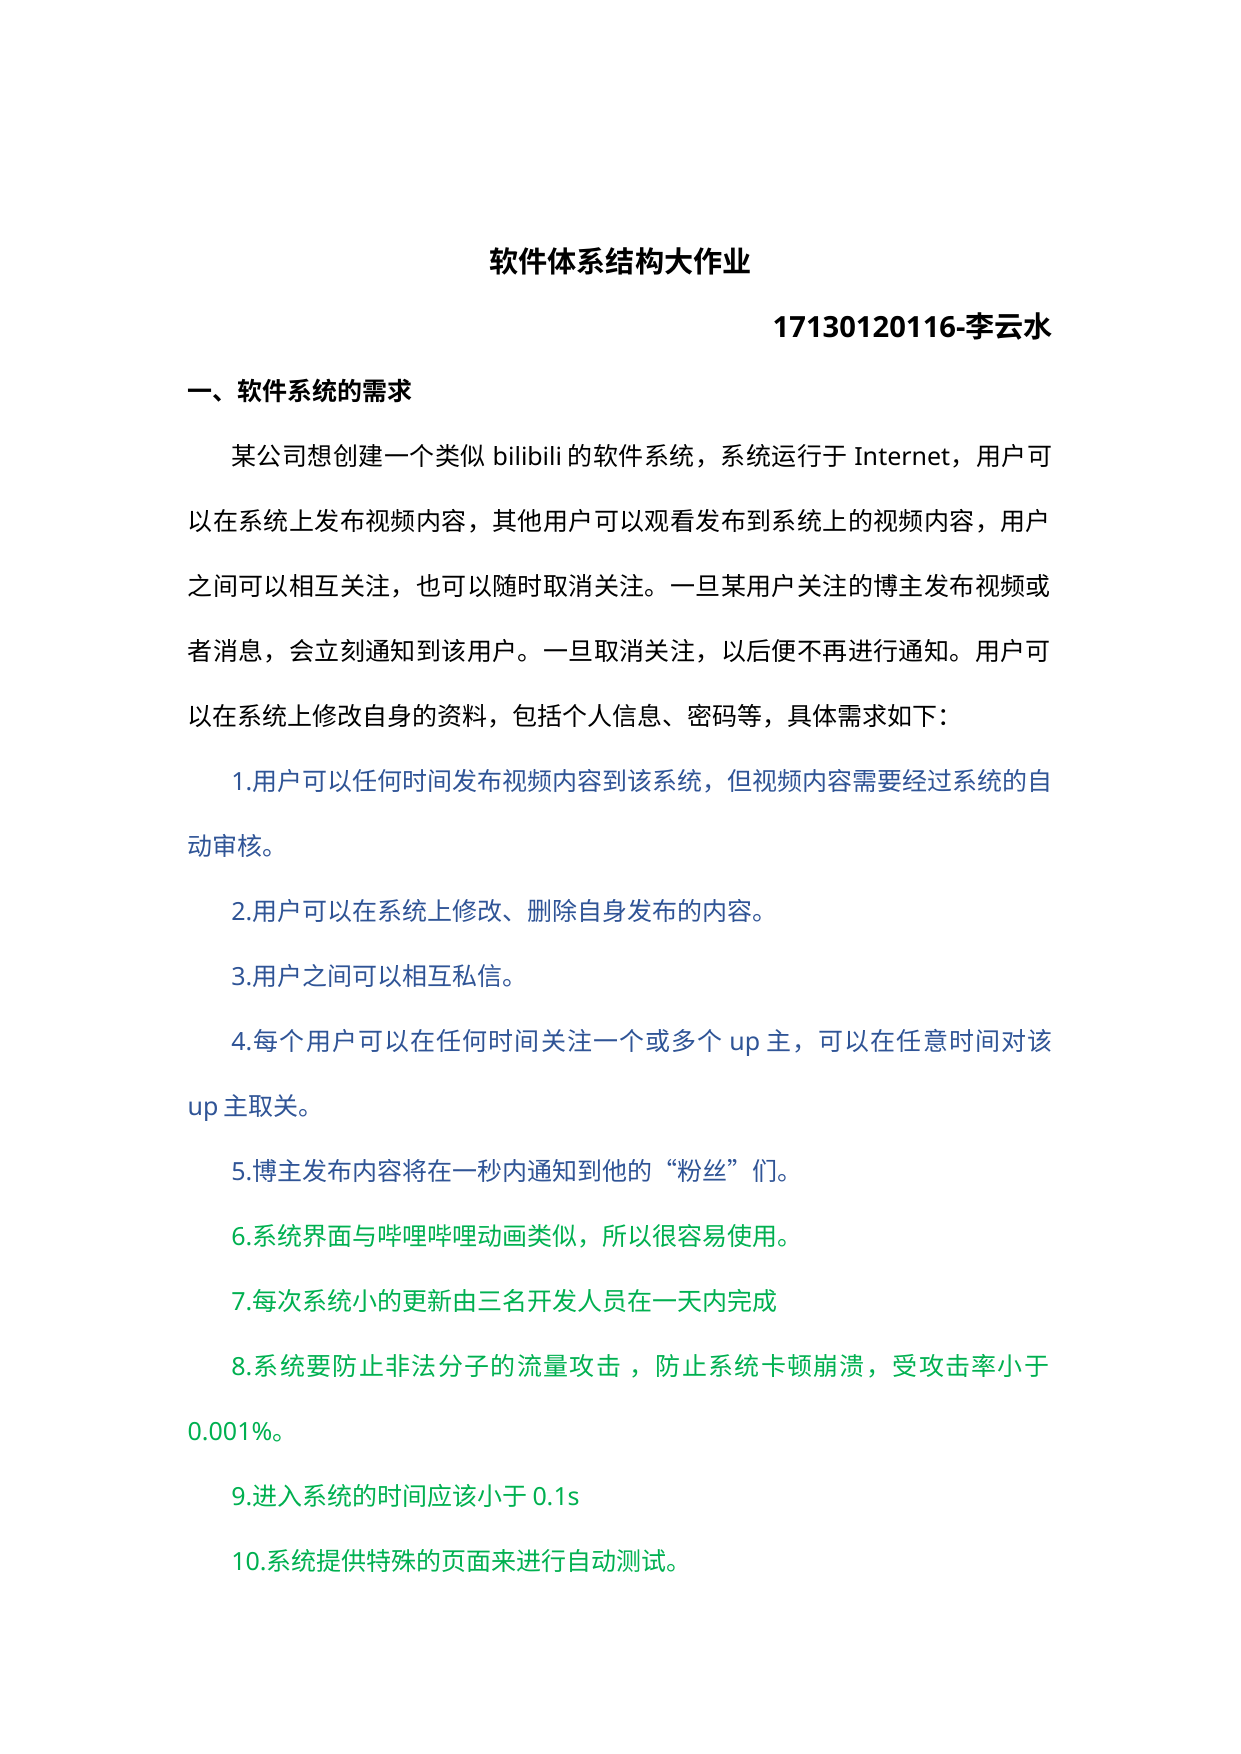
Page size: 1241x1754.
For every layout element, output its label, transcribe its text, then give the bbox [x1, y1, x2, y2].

text 3.用户之间可以相互私信。 [187, 942, 1053, 1007]
text 2.用户可以在系统上修改、删除自身发布的内容。 [187, 877, 1053, 942]
text 8.系统要防止非法分子的流量攻击 ，防止系统卡顿崩溃，受攻击率小于0.001%。 [187, 1332, 1053, 1462]
text 软件体系结构大作业 [187, 227, 1053, 292]
text 1.用户可以任何时间发布视频内容到该系统，但视频内容需要经过系统的自动审核。 [187, 747, 1053, 877]
text 6.系统界面与哔哩哔哩动画类似，所以很容易使用。 [187, 1202, 1053, 1267]
text 7.每次系统小的更新由三名开发人员在一天内完成 [187, 1267, 1053, 1332]
text 一、软件系统的需求 [187, 357, 1053, 422]
text 5.博主发布内容将在一秒内通知到他的“粉丝”们。 [187, 1137, 1053, 1202]
text 17130120116-李云水 [187, 292, 1053, 357]
text 4.每个用户可以在任何时间关注一个或多个up主，可以在任意时间对该up主取关。 [187, 1007, 1053, 1137]
text 9.进入系统的时间应该小于0.1s [187, 1462, 1053, 1527]
text 10.系统提供特殊的页面来进行自动测试。 [187, 1527, 1053, 1592]
text 某公司想创建一个类似bilibili的软件系统，系统运行于Internet，用户可以在系统上发布视频内容，其他用户可以观看发布到系统上的视频内容，用户之间可以相互关注，也可以随时取消关注。一旦某用户关注的博主发布视频或者消息，会立刻通知到该用户。一旦取消关注，以后便不再进行通知。用户可以在系统上修改自身的资料，包括个人信息、密码等，具体需求如下： [187, 422, 1053, 747]
